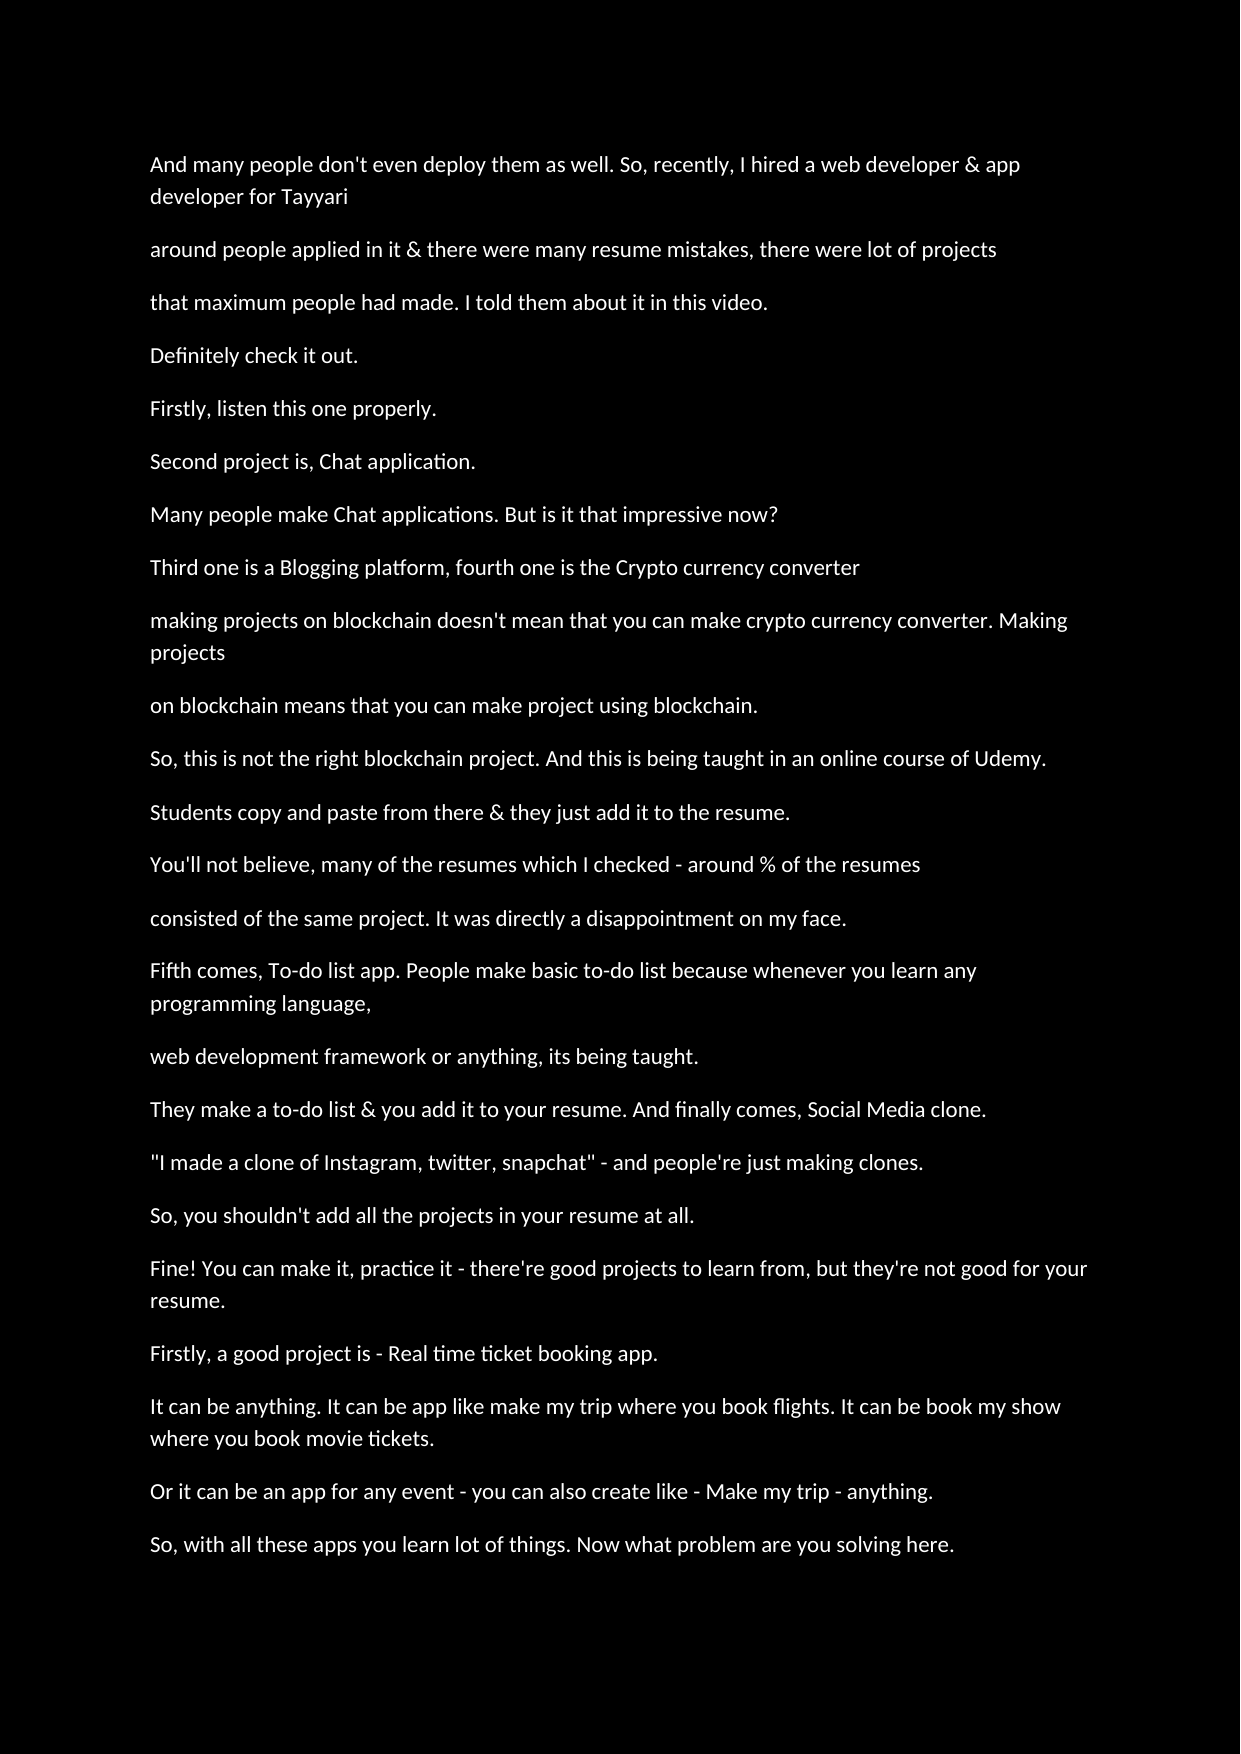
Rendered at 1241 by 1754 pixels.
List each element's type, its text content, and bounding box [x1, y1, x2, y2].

text Second project is, Chat application. [150, 447, 1090, 475]
text web development framework or anything, its being taught. [150, 1042, 1090, 1070]
text And many people don't even deploy them as well. So, recently, I hired a web developer & app developer for Tayyari [150, 150, 1090, 210]
text You'll not believe, many of the resumes which I checked - around % of the resumes [150, 851, 1090, 879]
text Third one is a Blogging platform, fourth one is the Crypto currency converter [150, 553, 1090, 581]
text that maximum people had made. I told them about it in this video. [150, 288, 1090, 316]
text It can be anything. It can be app like make my trip where you book flights. It can be book my show where you book movie tickets. [150, 1392, 1090, 1452]
text on blockchain means that you can make project using blockchain. [150, 692, 1090, 719]
text around people applied in it & there were many resume mistakes, there were lot of projects [150, 235, 1090, 263]
text So, this is not the right blockchain project. And this is being taught in an online course of Udemy. [150, 744, 1090, 773]
text Firstly, a good project is - Real time ticket booking app. [150, 1339, 1090, 1367]
text So, you shouldn't add all the projects in your resume at all. [150, 1201, 1090, 1229]
text Fifth comes, To-do list app. People make basic to-do list because whenever you learn any programming language, [150, 957, 1090, 1017]
text consisted of the same project. It was directly a disappointment on my face. [150, 904, 1090, 932]
text Or it can be an app for any event - you can also create like - Make my trip - anything. [150, 1477, 1090, 1505]
text They make a to-do list & you add it to your resume. And finally comes, Social Media clone. [150, 1095, 1090, 1123]
text Many people make Chat applications. But is it that impressive now? [150, 500, 1090, 528]
text Fine! You can make it, practice it - there're good projects to learn from, but they're not good for your resume. [150, 1254, 1090, 1314]
text So, with all these apps you learn lot of things. Now what problem are you solving here. [150, 1530, 1090, 1558]
text Firstly, listen this one properly. [150, 394, 1090, 422]
text Definitely check it out. [150, 341, 1090, 369]
text making projects on blockchain doesn't mean that you can make crypto currency converter. Making projects [150, 606, 1090, 667]
text Students copy and paste from there & they just add it to the resume. [150, 798, 1090, 826]
text "I made a clone of Instagram, twitter, snapchat" - and people're just making clones. [150, 1148, 1090, 1176]
